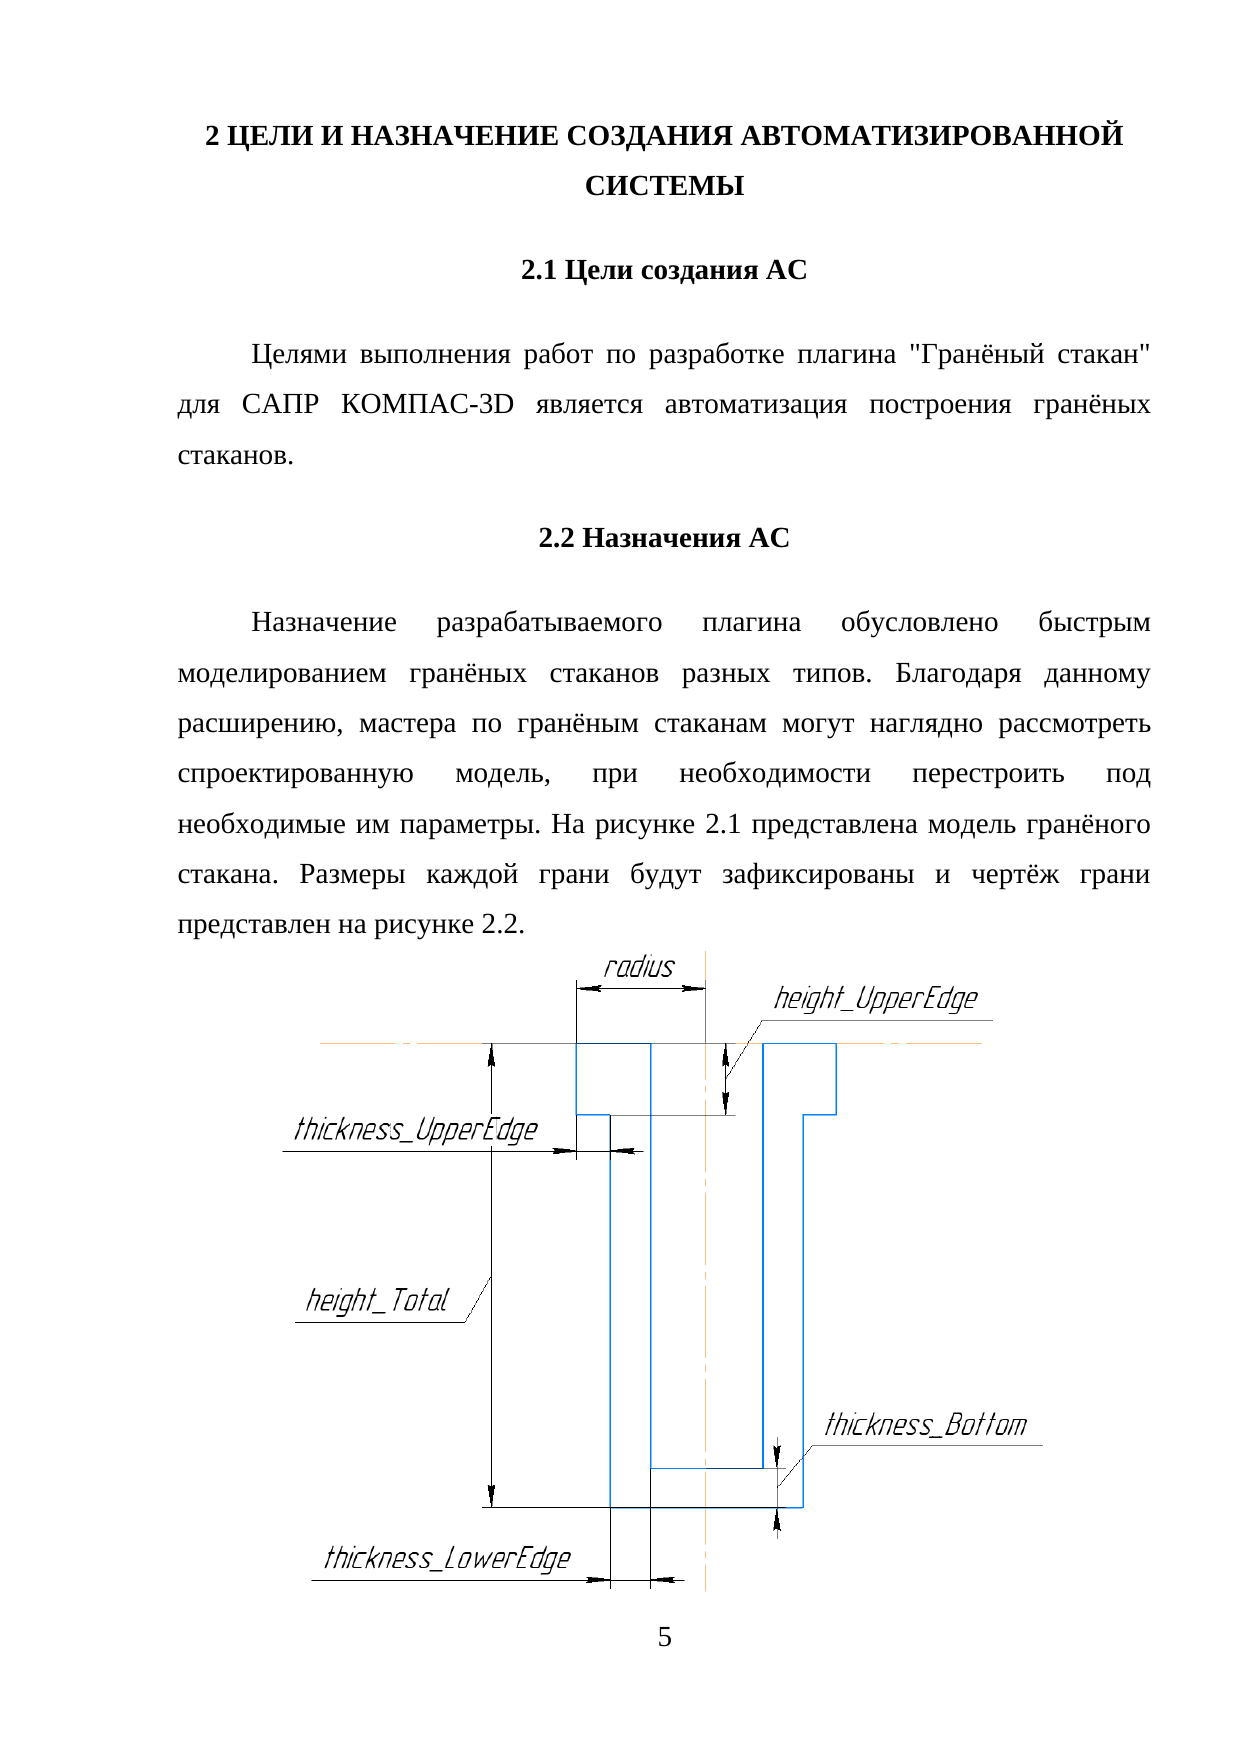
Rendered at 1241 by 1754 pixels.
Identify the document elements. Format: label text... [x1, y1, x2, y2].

text Назначение разрабатываемого плагина обусловлено быстрым моделированием гранёных стаканов разных типов. Благодаря данному расширению, мастера по гранёным стаканам могут наглядно рассмотреть спроектированную модель, при необходимости перестроить под необходимые им параметры. На рисунке 2.1 представлена модель гранёного стакана. Размеры каждой грани будут зафиксированы и чертёж грани представлен на рисунке 2.2. [177, 604, 1152, 940]
text 2.2 Назначения АС [177, 521, 1152, 554]
text Целями выполнения работ по разработке плагина "Гранёный стакан" для САПР КОМПАС-3D является автоматизация построения гранёных стаканов. [177, 336, 1152, 470]
picture [274, 951, 1054, 1591]
text 2.1 Цели создания АС [177, 252, 1152, 286]
text 2 ЦЕЛИ И НАЗНАЧЕНИЕ СОЗДАНИЯ АВТОМАТИЗИРОВАННОЙ СИСТЕМЫ [177, 118, 1152, 202]
